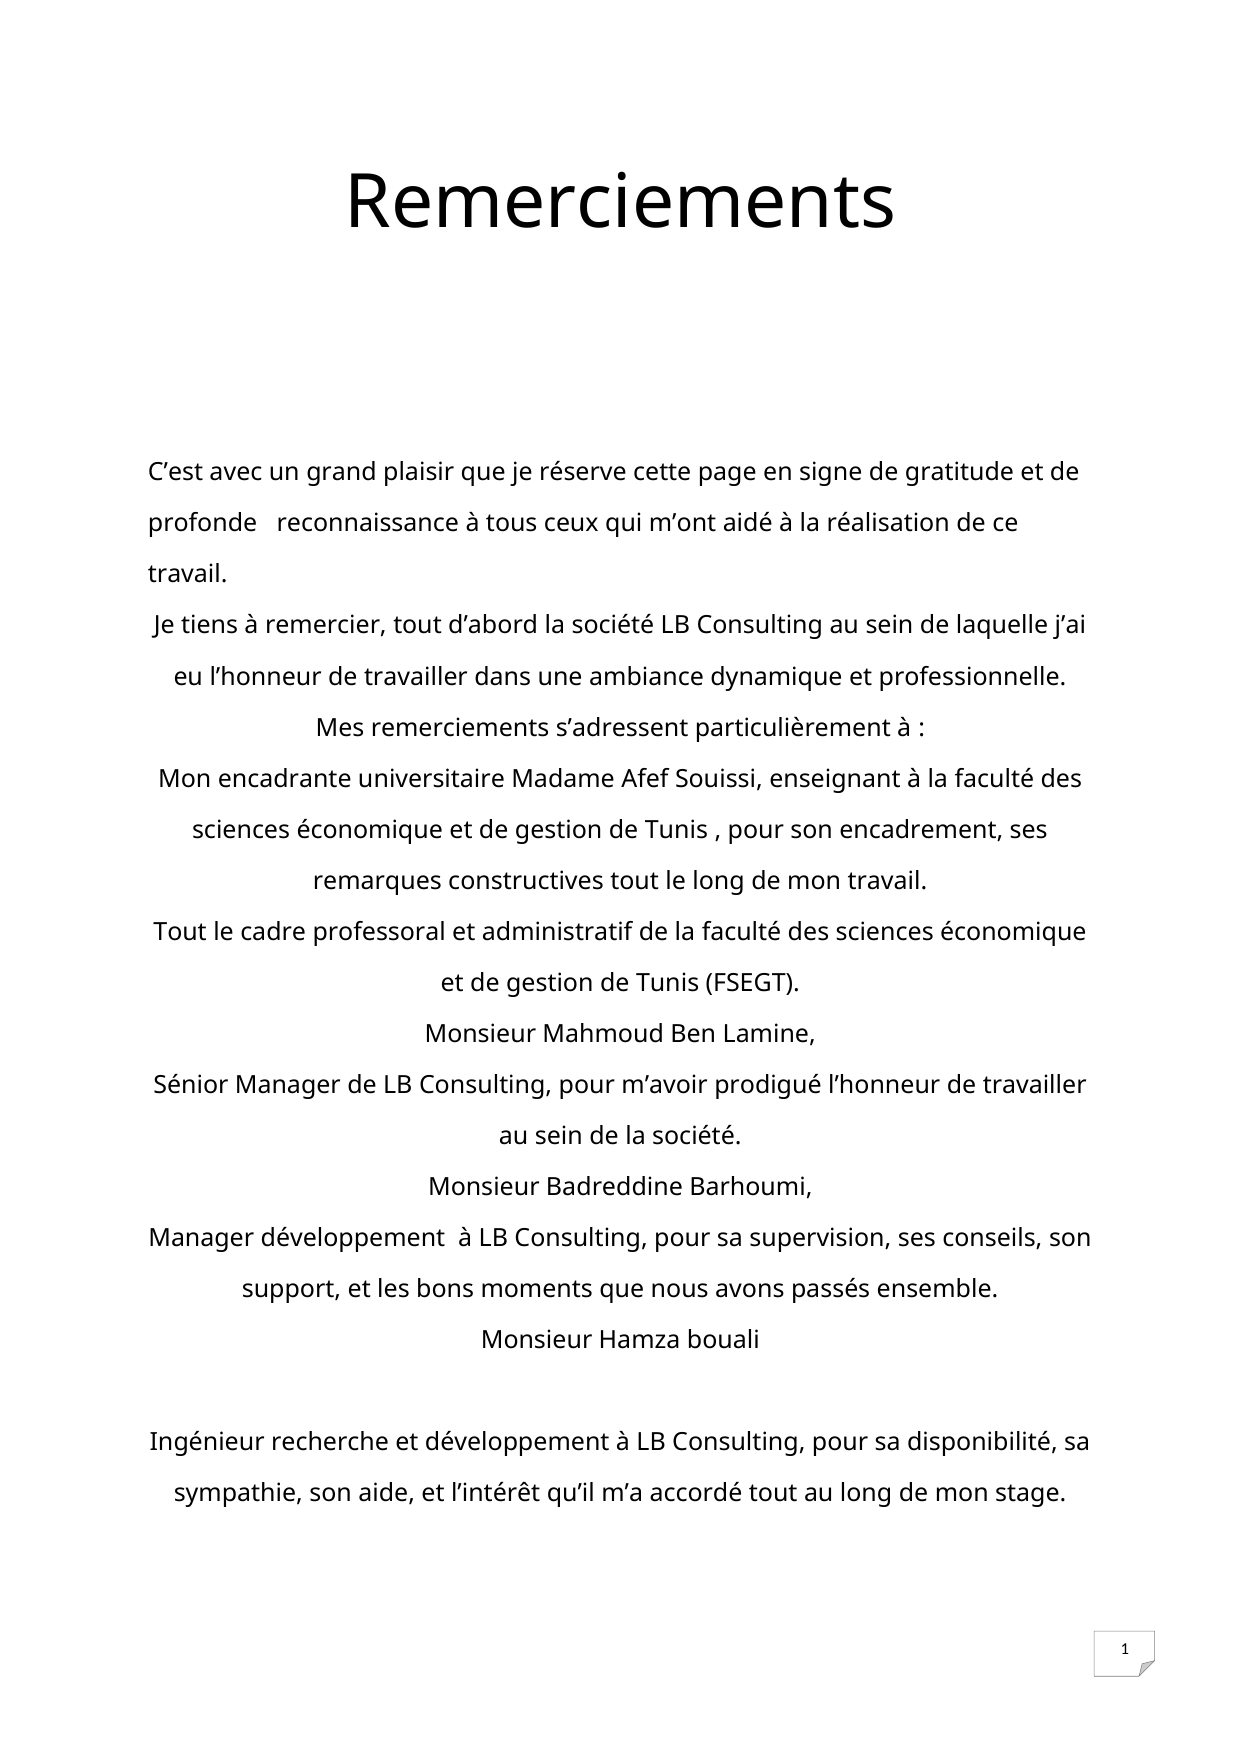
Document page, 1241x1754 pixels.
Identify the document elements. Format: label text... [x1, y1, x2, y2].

text Monsieur Mahmoud Ben Lamine, [148, 1016, 1093, 1049]
text Mes remerciements s’adressent particulièrement à : [148, 709, 1093, 743]
text Je tiens à remercier, tout d’abord la société LB Consulting au sein de laquelle j’ai eu l’honneur de travailler dans une ambiance dynamique et professionnelle. [148, 607, 1093, 692]
text Mon encadrante universitaire Madame Afef Souissi, enseignant à la faculté des sciences économique et de gestion de Tunis , pour son encadrement, ses remarques constructives tout le long de mon travail. [148, 760, 1093, 896]
text Ingénieur recherche et développement à LB Consulting, pour sa disponibilité, sa sympathie, son aide, et l’intérêt qu’il m’a accordé tout au long de mon stage. [148, 1424, 1093, 1509]
text Manager développement à LB Consulting, pour sa supervision, ses conseils, son support, et les bons moments que nous avons passés ensemble. [148, 1220, 1093, 1305]
text C’est avec un grand plaisir que je réserve cette page en signe de gratitude et de profonde reconnaissance à tous ceux qui m’ont aidé à la réalisation de ce travail. [148, 454, 1093, 590]
text Sénior Manager de LB Consulting, pour m’avoir prodigué l’honneur de travailler au sein de la société. [148, 1067, 1093, 1152]
text Monsieur Hamza bouali [148, 1322, 1093, 1356]
text Monsieur Badreddine Barhoumi, [148, 1169, 1093, 1203]
text Remerciements [148, 148, 1093, 250]
text Tout le cadre professoral et administratif de la faculté des sciences économique et de gestion de Tunis (FSEGT). [148, 913, 1093, 998]
